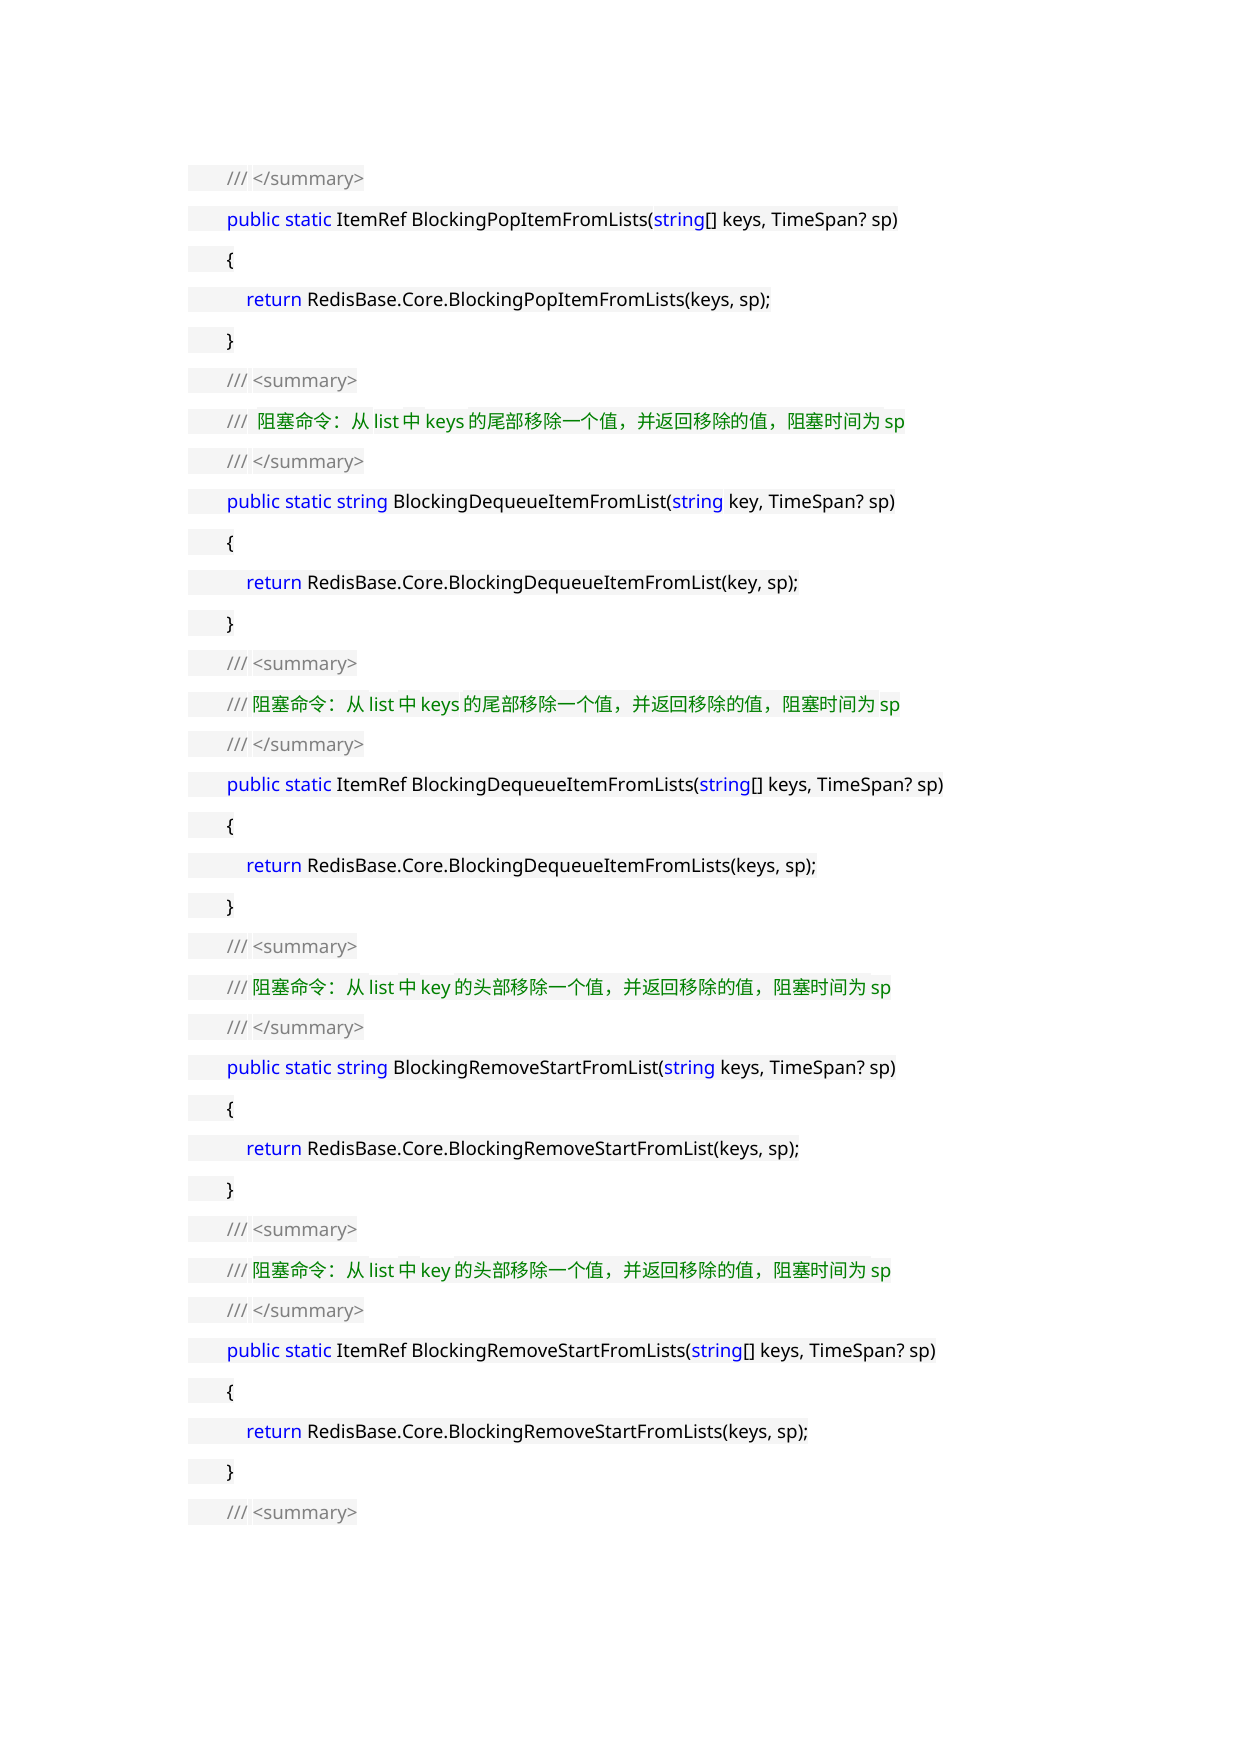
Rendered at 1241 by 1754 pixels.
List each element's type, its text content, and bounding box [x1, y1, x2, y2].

text /// <summary> [187, 930, 1053, 962]
text { [187, 243, 1053, 275]
text /// 阻塞命令：从list中key的头部移除一个值，并返回移除的值，阻塞时间为sp [187, 970, 1053, 1003]
text { [187, 809, 1053, 841]
text } [187, 1455, 1053, 1488]
text /// 阻塞命令：从list中keys的尾部移除一个值，并返回移除的值，阻塞时间为sp [187, 404, 1053, 437]
text public static ItemRef BlockingRemoveStartFromLists(string[] keys, TimeSpan? sp) [187, 1334, 1053, 1367]
text public static string BlockingRemoveStartFromList(string keys, TimeSpan? sp) [187, 1051, 1053, 1084]
text return RedisBase.Core.BlockingDequeueItemFromList(key, sp); [187, 566, 1053, 599]
text } [187, 1172, 1053, 1205]
text } [187, 324, 1053, 356]
text /// 阻塞命令：从list中keys的尾部移除一个值，并返回移除的值，阻塞时间为sp [187, 687, 1053, 720]
text return RedisBase.Core.BlockingRemoveStartFromList(keys, sp); [187, 1132, 1053, 1164]
text public static string BlockingDequeueItemFromList(string key, TimeSpan? sp) [187, 485, 1053, 518]
text /// <summary> [187, 647, 1053, 679]
text /// </summary> [187, 728, 1053, 760]
text public static ItemRef BlockingDequeueItemFromLists(string[] keys, TimeSpan? sp) [187, 768, 1053, 801]
text return RedisBase.Core.BlockingDequeueItemFromLists(keys, sp); [187, 849, 1053, 882]
text { [187, 526, 1053, 558]
text { [187, 1092, 1053, 1124]
text } [187, 889, 1053, 922]
text /// </summary> [187, 162, 1053, 194]
text } [187, 607, 1053, 639]
text /// <summary> [187, 364, 1053, 397]
text /// </summary> [187, 1011, 1053, 1043]
text /// 阻塞命令：从list中key的头部移除一个值，并返回移除的值，阻塞时间为sp [187, 1253, 1053, 1286]
text public static ItemRef BlockingPopItemFromLists(string[] keys, TimeSpan? sp) [187, 202, 1053, 235]
text /// <summary> [187, 1496, 1053, 1528]
text return RedisBase.Core.BlockingRemoveStartFromLists(keys, sp); [187, 1415, 1053, 1447]
text { [187, 1374, 1053, 1407]
text return RedisBase.Core.BlockingPopItemFromLists(keys, sp); [187, 283, 1053, 316]
text /// </summary> [187, 445, 1053, 477]
text /// <summary> [187, 1213, 1053, 1245]
text /// </summary> [187, 1294, 1053, 1326]
